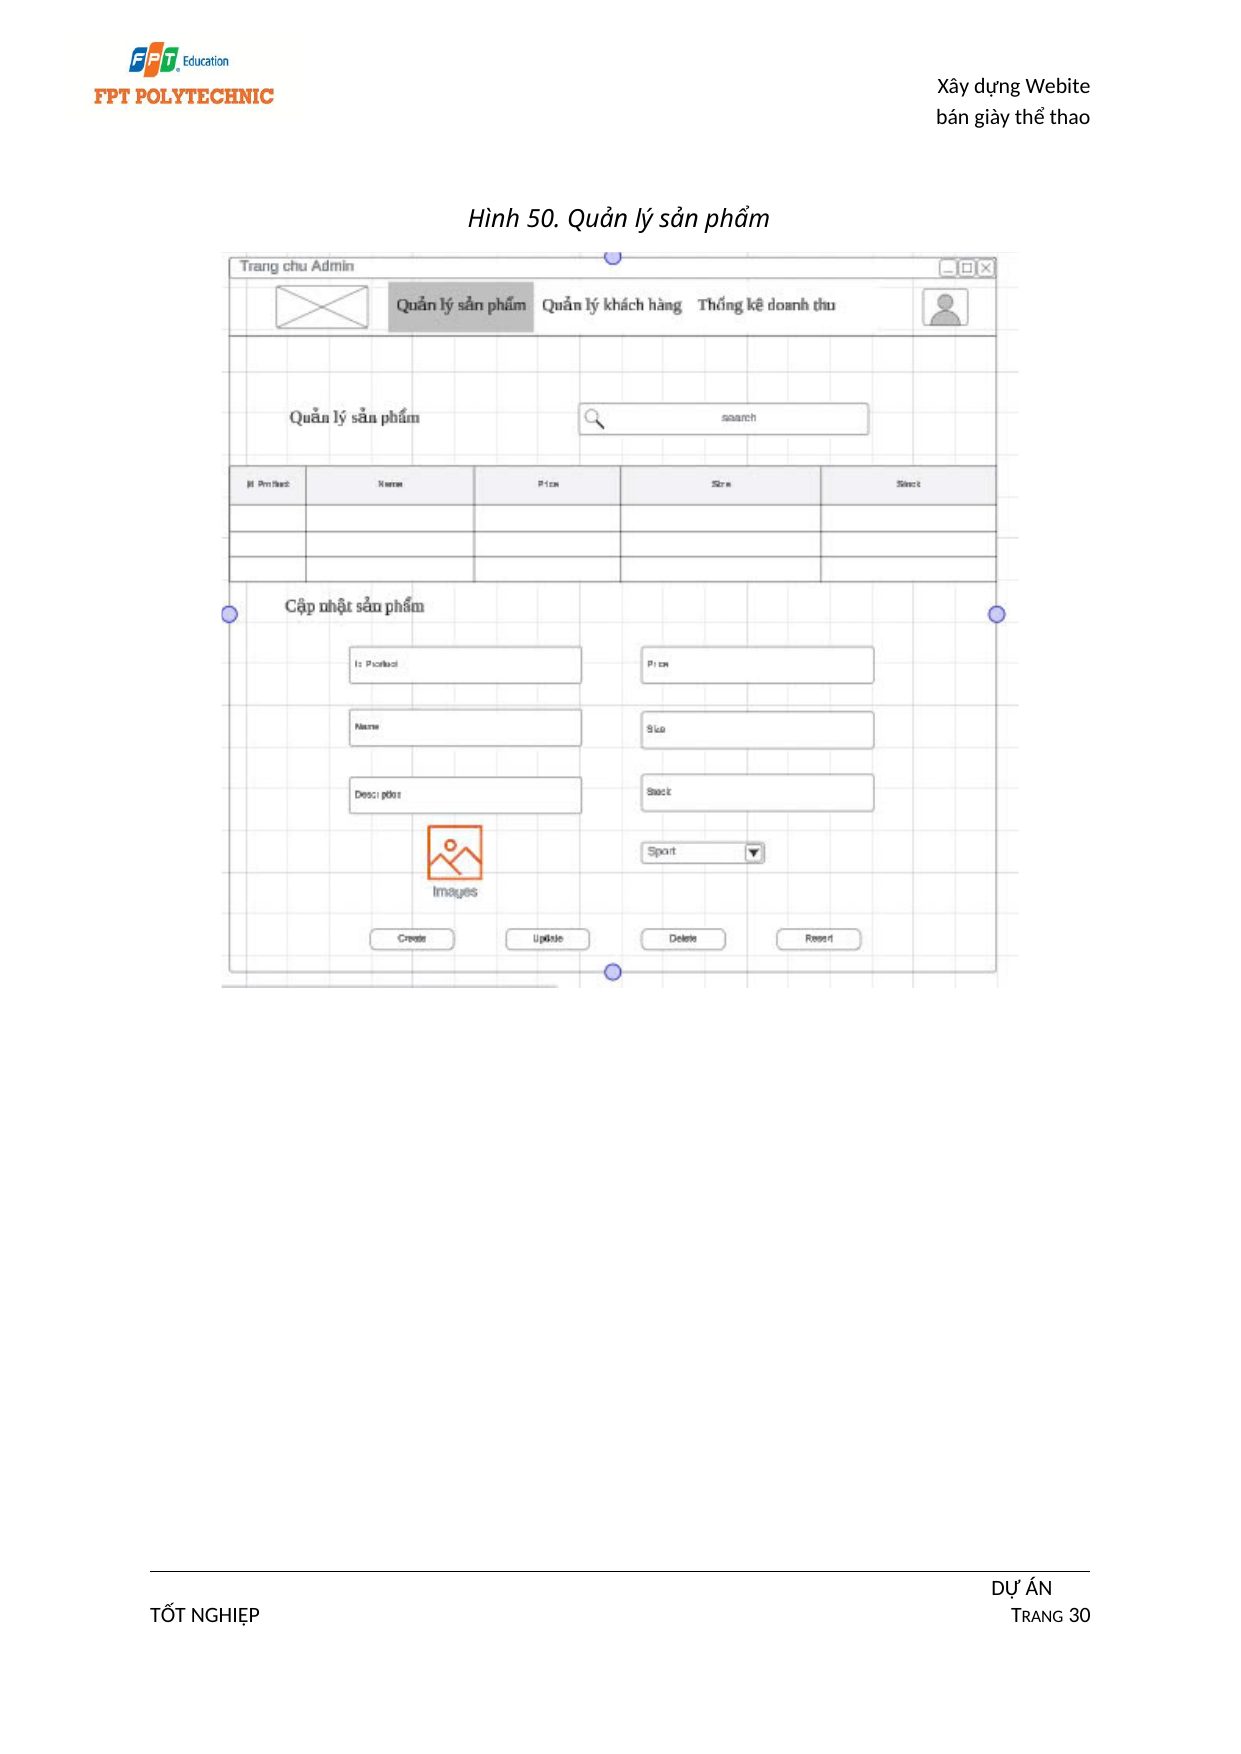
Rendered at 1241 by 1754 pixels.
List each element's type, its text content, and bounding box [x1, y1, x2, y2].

picture [65, 30, 303, 119]
text Hình 50. Quản lý sản phẩm [150, 201, 1090, 235]
picture [221, 252, 1019, 988]
